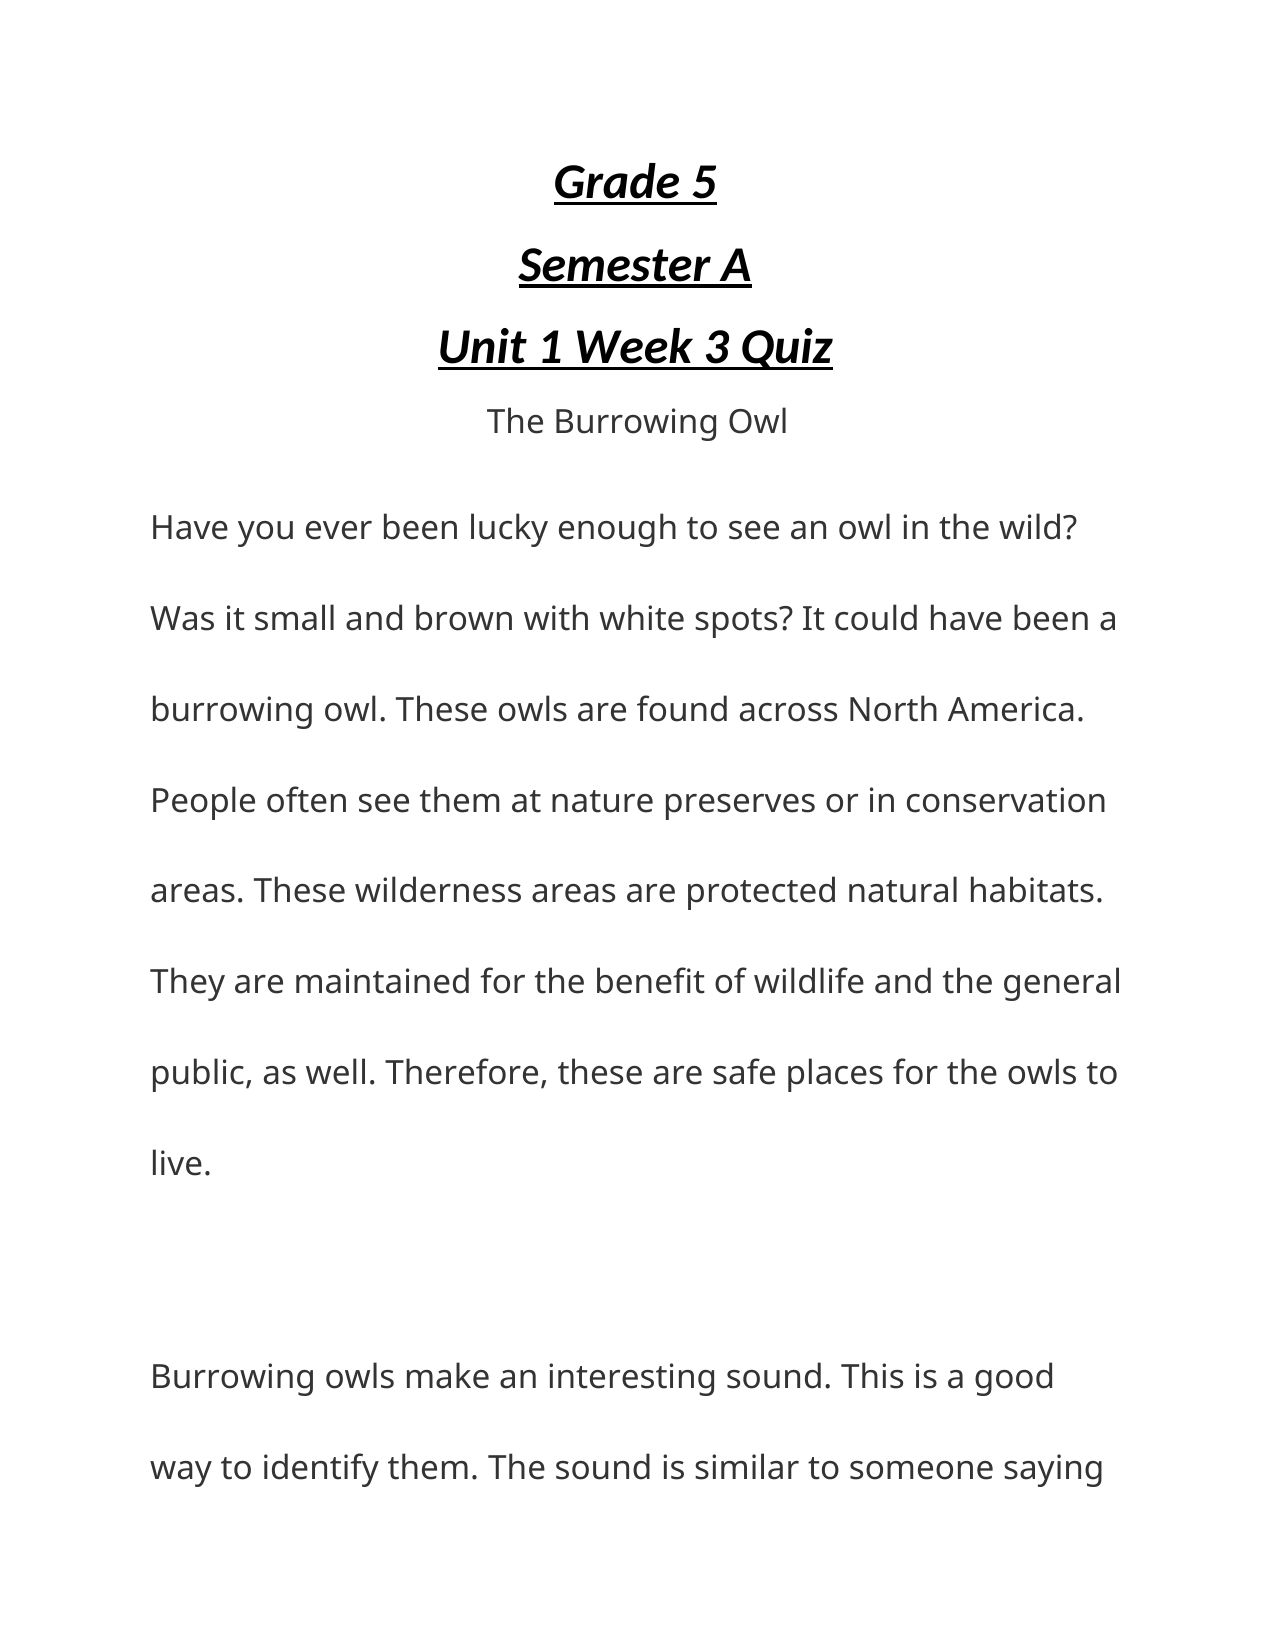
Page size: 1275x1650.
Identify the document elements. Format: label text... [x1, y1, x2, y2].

text Unit 1 Week 3 Quiz [150, 315, 1125, 376]
text The Burrowing Owl [150, 397, 1125, 443]
text Grade 5 [150, 150, 1125, 211]
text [150, 1353, 1125, 1489]
text Have you ever been lucky enough to see an owl in the wild? Was it small and brown with white spots? It could have been a burrowing owl. These owls are found across North America. People often see them at nature preserves or in conservation areas. These wilderness areas are protected natural habitats. They are maintained for the benefit of wildlife and the general public, as well. Therefore, these are safe places for the owls to live. [150, 504, 1125, 1185]
text Semester A [150, 232, 1125, 293]
